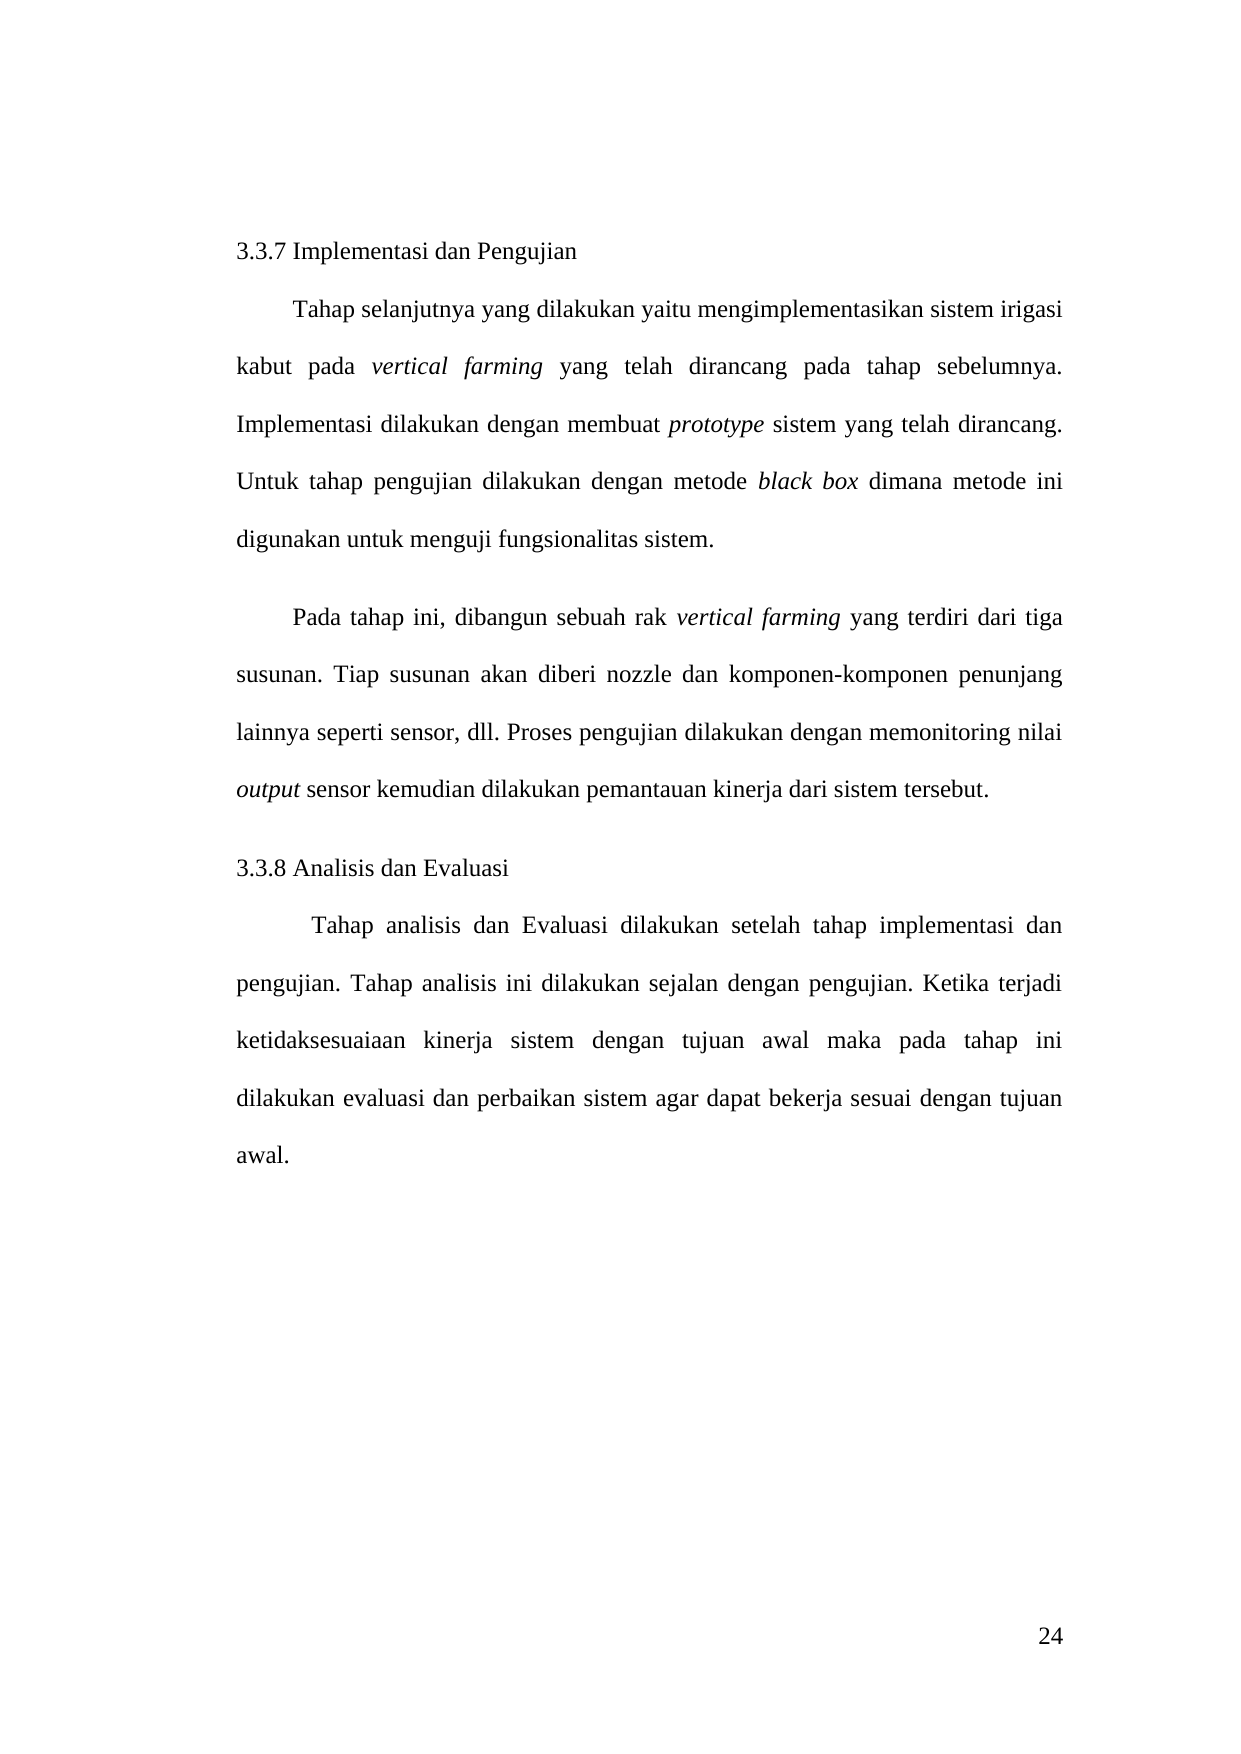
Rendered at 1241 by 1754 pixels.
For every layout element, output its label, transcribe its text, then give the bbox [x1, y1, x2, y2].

text Tahap selanjutnya yang dilakukan yaitu mengimplementasikan sistem irigasi kabut pada vertical farming yang telah dirancang pada tahap sebelumnya. Implementasi dilakukan dengan membuat prototype sistem yang telah dirancang. Untuk tahap pengujian dilakukan dengan metode black box dimana metode ini digunakan untuk menguji fungsionalitas sistem. [236, 294, 1063, 552]
subtitle 3.3.8 Analisis dan Evaluasi [236, 853, 1063, 882]
text Tahap analisis dan Evaluasi dilakukan setelah tahap implementasi dan pengujian. Tahap analisis ini dilakukan sejalan dengan pengujian. Ketika terjadi ketidaksesuaiaan kinerja sistem dengan tujuan awal maka pada tahap ini dilakukan evaluasi dan perbaikan sistem agar dapat bekerja sesuai dengan tujuan awal. [236, 910, 1063, 1169]
subtitle 3.3.7 Implementasi dan Pengujian [236, 236, 1063, 265]
text Pada tahap ini, dibangun sebuah rak vertical farming yang terdiri dari tiga susunan. Tiap susunan akan diberi nozzle dan komponen-komponen penunjang lainnya seperti sensor, dll. Proses pengujian dilakukan dengan memonitoring nilai output sensor kemudian dilakukan pemantauan kinerja dari sistem tersebut. [236, 602, 1063, 803]
